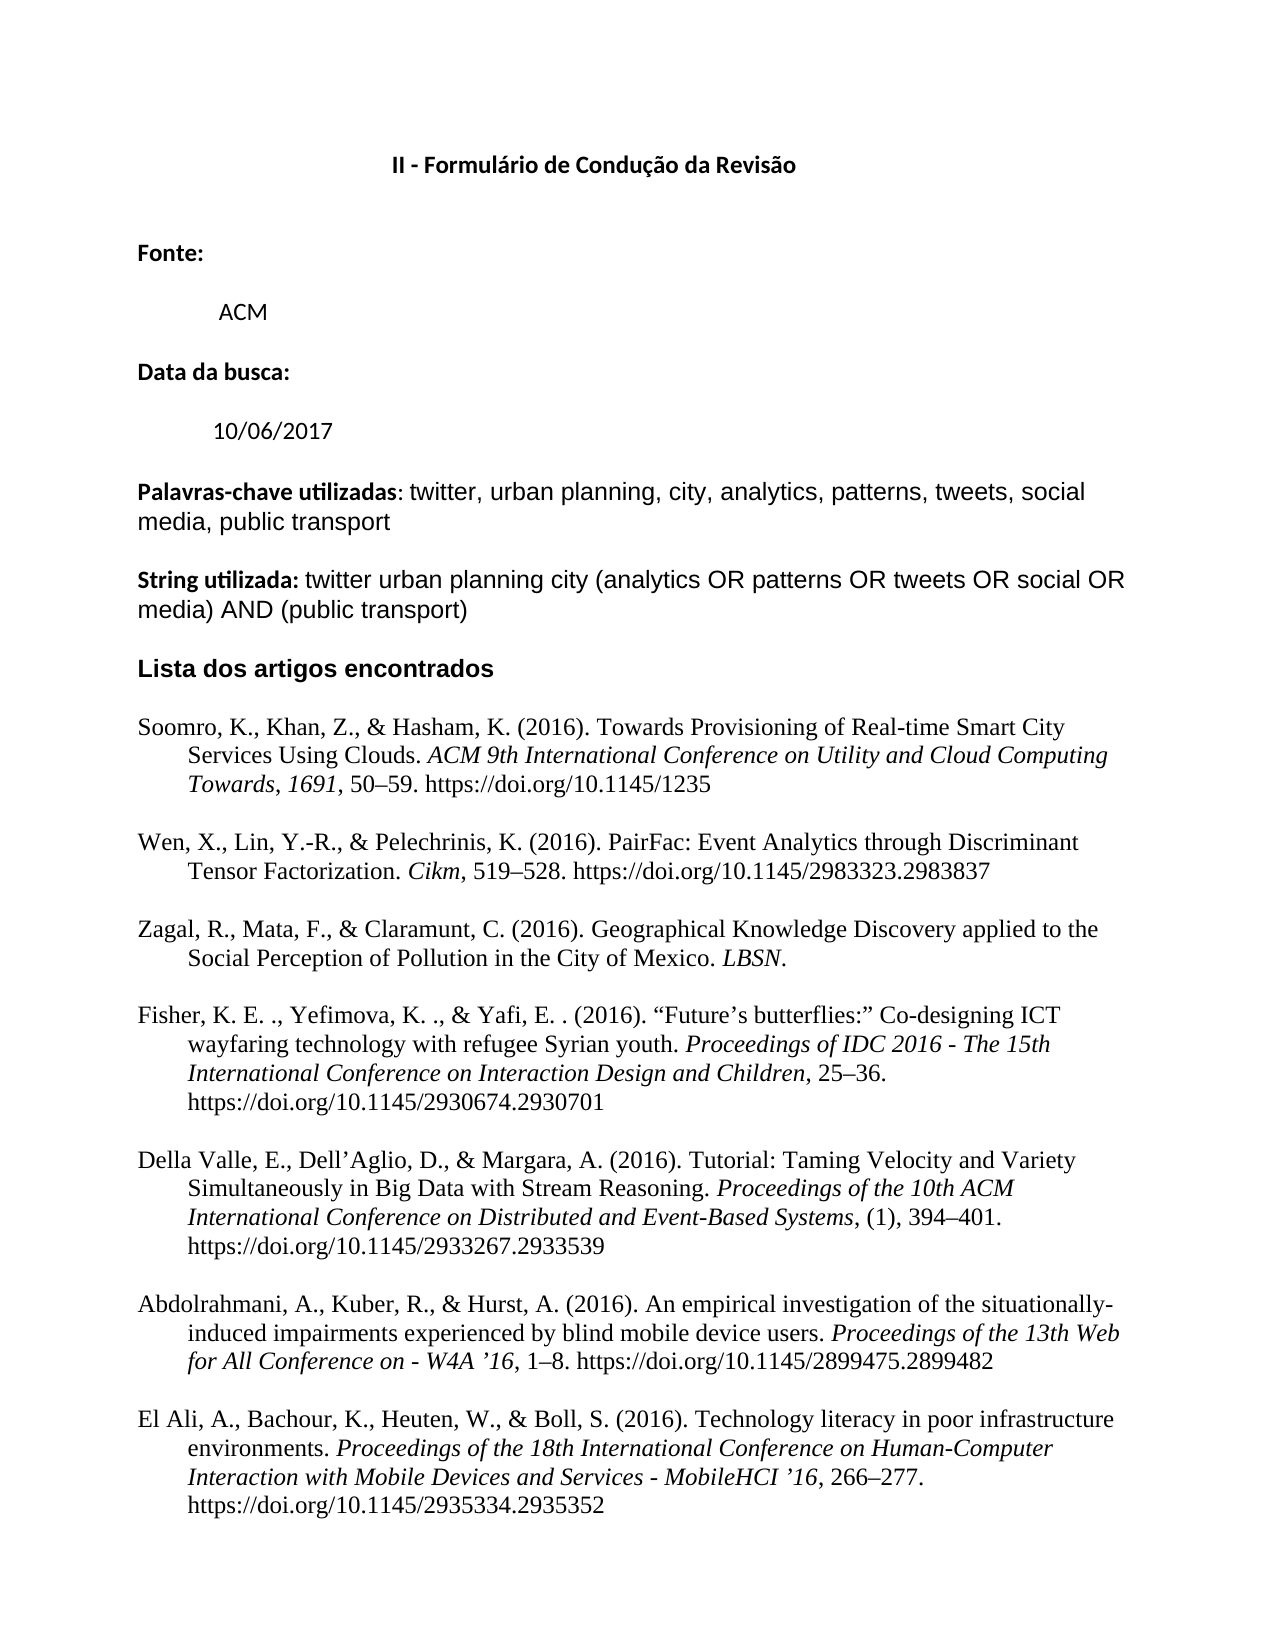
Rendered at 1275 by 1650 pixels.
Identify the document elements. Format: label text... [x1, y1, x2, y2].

text ACM [219, 296, 1137, 327]
text Palavras-chave utilizadas: twitter, urban planning, city, analytics, patterns, tweets, social media, public transport [137, 476, 1137, 535]
text Soomro, K., Khan, Z., & Hasham, K. (2016). Towards Provisioning of Real-time Smart City Services Using Clouds. ACM 9th International Conference on Utility and Cloud Computing Towards, 1691, 50–59. https://doi.org/10.1145/1235 [137, 712, 1137, 798]
text Fonte: [137, 237, 1137, 268]
text El Ali, A., Bachour, K., Heuten, W., & Boll, S. (2016). Technology literacy in poor infrastructure environments. Proceedings of the 18th International Conference on Human-Computer Interaction with Mobile Devices and Services - MobileHCI ’16, 266–277. https://doi.org/10.1145/2935334.2935352 [137, 1404, 1137, 1519]
text Wen, X., Lin, Y.-R., & Pelechrinis, K. (2016). PairFac: Event Analytics through Discriminant Tensor Factorization. Cikm, 519–528. https://doi.org/10.1145/2983323.2983837 [137, 827, 1137, 885]
text Data da busca: [137, 356, 1137, 386]
text Fisher, K. E. ., Yefimova, K. ., & Yafi, E. . (2016). “Future’s butterflies:” Co-designing ICT wayfaring technology with refugee Syrian youth. Proceedings of IDC 2016 - The 15th International Conference on Interaction Design and Children, 25–36. https://doi.org/10.1145/2930674.2930701 [137, 1001, 1137, 1116]
text 10/06/2017 [212, 415, 1137, 476]
text Zagal, R., Mata, F., & Claramunt, C. (2016). Geographical Knowledge Discovery applied to the Social Perception of Pollution in the City of Mexico. LBSN. [137, 914, 1137, 971]
text String utilizada: twitter urban planning city (analytics OR patterns OR tweets OR social OR media) AND (public transport) [137, 564, 1137, 623]
text Della Valle, E., Dell’Aglio, D., & Margara, A. (2016). Tutorial: Taming Velocity and Variety Simultaneously in Big Data with Stream Reasoning. Proceedings of the 10th ACM International Conference on Distributed and Event-Based Systems, (1), 394–401. https://doi.org/10.1145/2933267.2933539 [137, 1145, 1137, 1260]
text Abdolrahmani, A., Kuber, R., & Hurst, A. (2016). An empirical investigation of the situationally-induced impairments experienced by blind mobile device users. Proceedings of the 13th Web for All Conference on - W4A ’16, 1–8. https://doi.org/10.1145/2899475.2899482 [137, 1289, 1137, 1375]
text Lista dos artigos encontrados [137, 654, 1137, 683]
text II - Formulário de Condução da Revisão [392, 149, 1137, 180]
